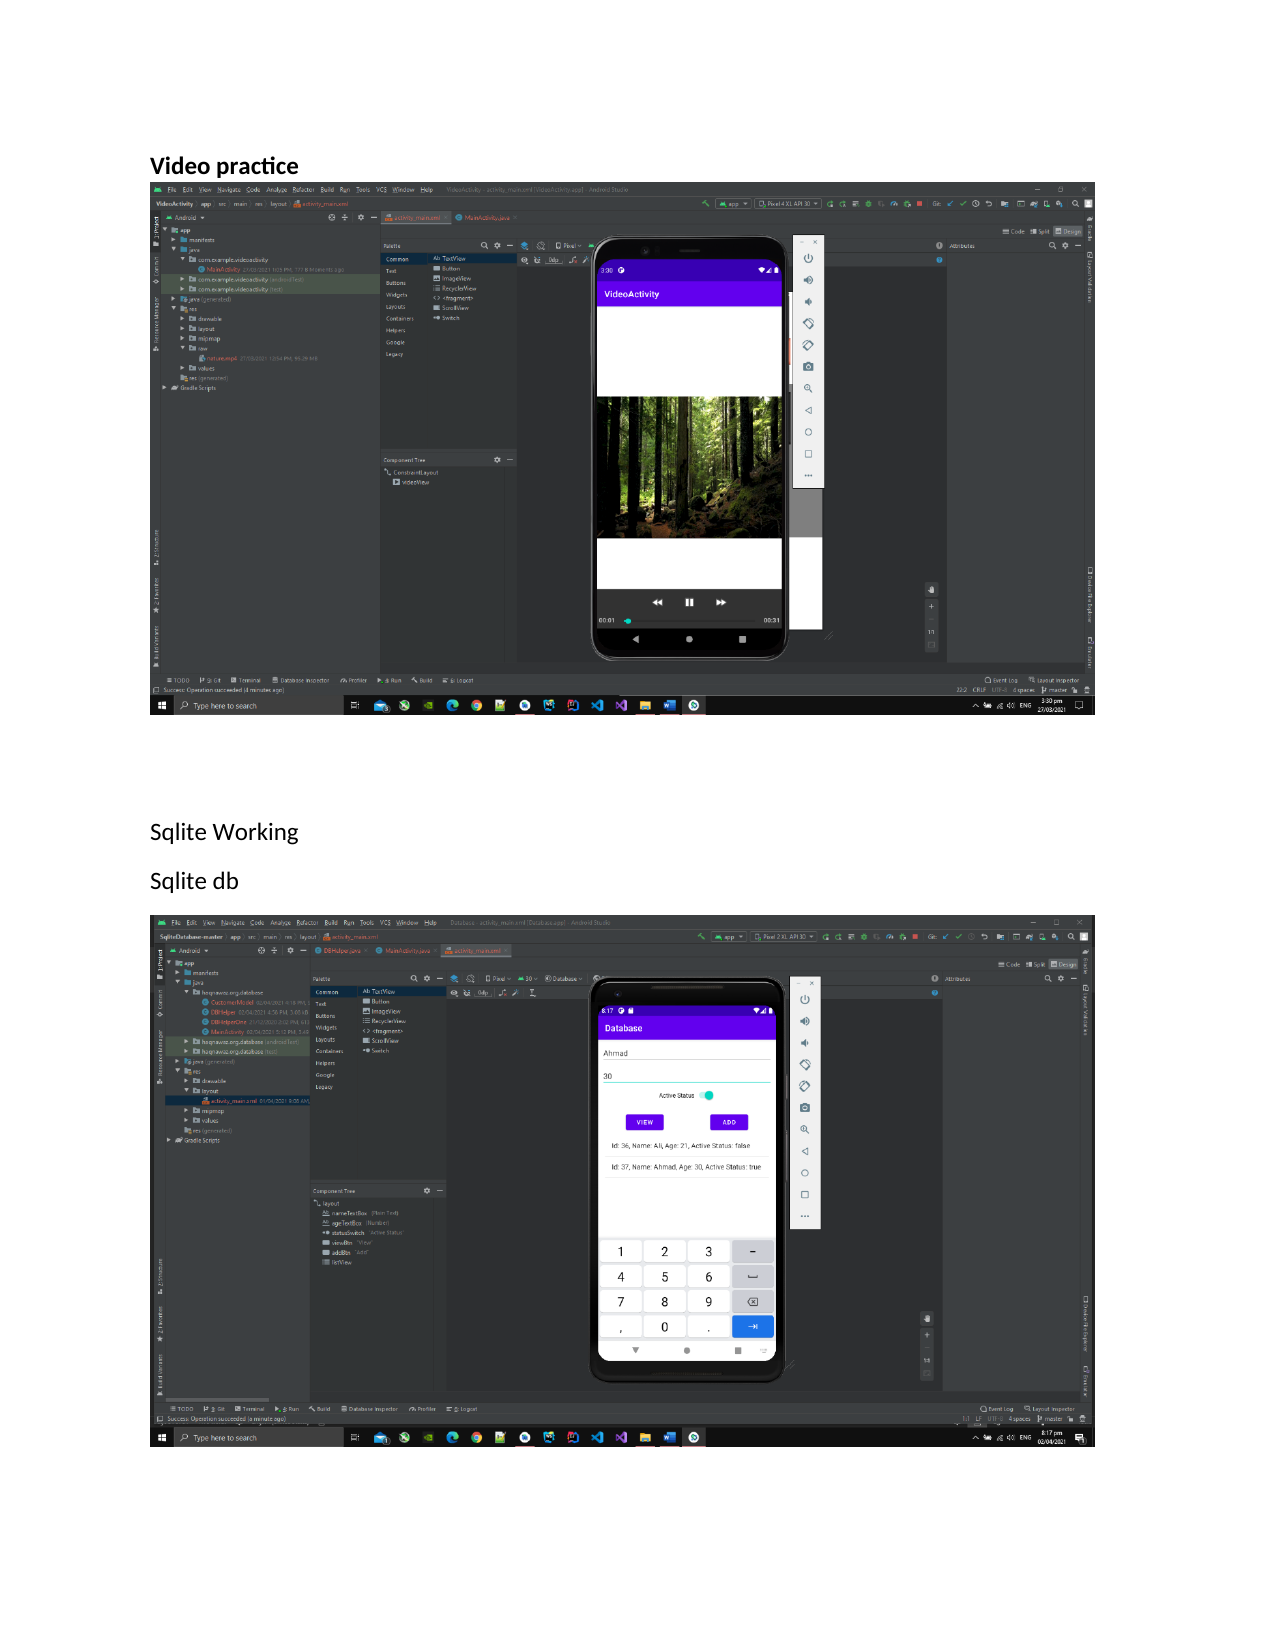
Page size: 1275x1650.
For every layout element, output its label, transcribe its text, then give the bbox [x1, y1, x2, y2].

picture [150, 915, 1095, 1447]
text Sqlite db [150, 866, 1125, 896]
text Sqlite Working [150, 816, 1125, 846]
picture [150, 182, 1095, 715]
